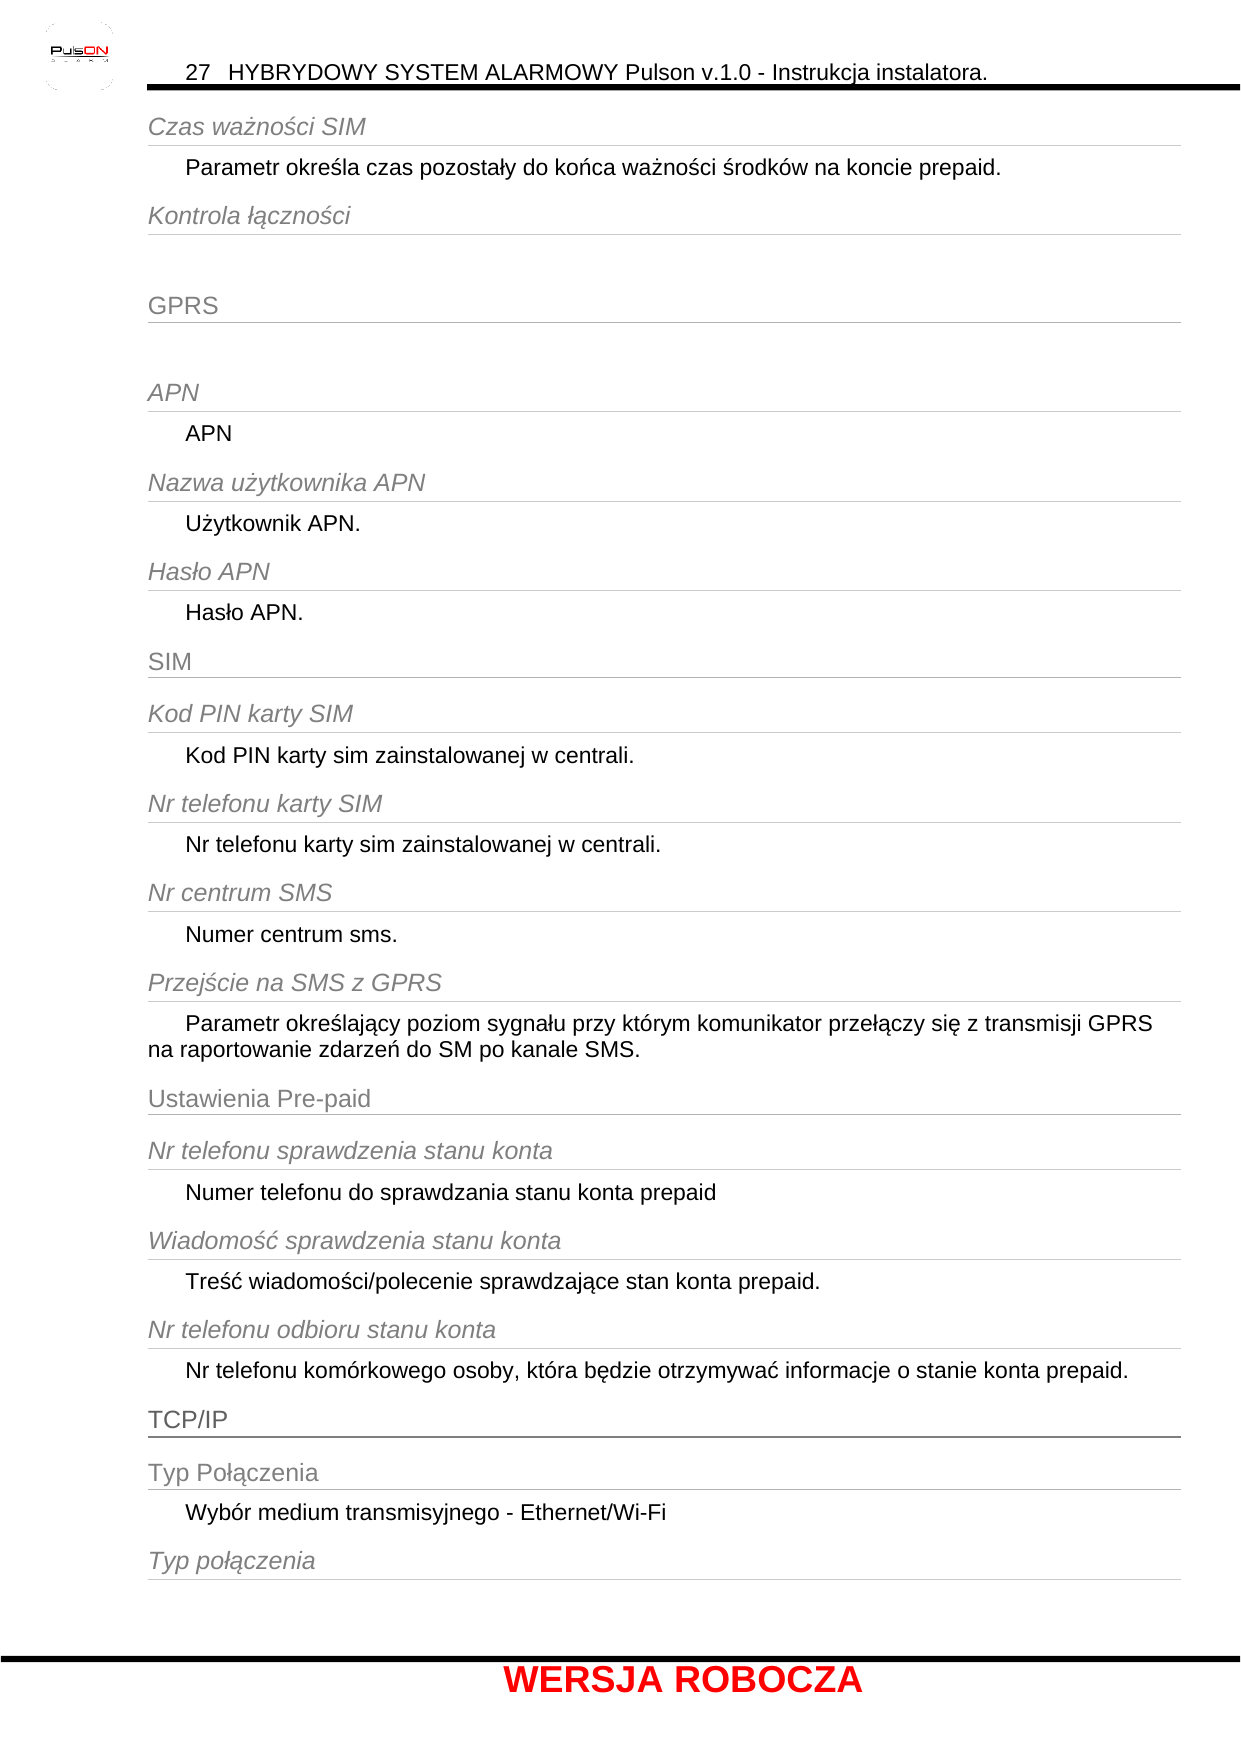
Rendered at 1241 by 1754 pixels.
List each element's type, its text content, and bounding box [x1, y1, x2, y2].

subtitle Nr telefonu karty SIM [148, 789, 1181, 822]
text Nr telefonu karty sim zainstalowanej w centrali. [148, 831, 1181, 857]
picture [45, 22, 113, 90]
subtitle Wiadomość sprawdzenia stanu konta [148, 1226, 1181, 1259]
text Nr telefonu komórkowego osoby, która będzie otrzymywać informacje o stanie konta prepaid. [148, 1357, 1181, 1384]
subtitle TCP/IP [148, 1405, 1181, 1436]
text Numer telefonu do sprawdzania stanu konta prepaid [148, 1178, 1181, 1205]
subtitle Przejście na SMS z GPRS [148, 968, 1181, 1001]
subtitle Kod PIN karty SIM [148, 699, 1181, 732]
subtitle Typ Połączenia [148, 1458, 1181, 1489]
text Hasło APN. [148, 599, 1181, 626]
subtitle APN [148, 378, 1181, 411]
text Użytkownik APN. [148, 510, 1181, 536]
text Kod PIN karty sim zainstalowanej w centrali. [148, 742, 1181, 768]
text Parametr określa czas pozostały do końca ważności środków na koncie prepaid. [148, 154, 1181, 180]
subtitle Hasło APN [148, 557, 1181, 590]
subtitle Nr telefonu sprawdzenia stanu konta [148, 1136, 1181, 1169]
subtitle Kontrola łączności [148, 201, 1181, 234]
subtitle Typ połączenia [148, 1546, 1181, 1579]
subtitle GPRS [148, 291, 1181, 322]
text Wybór medium transmisyjnego - Ethernet/Wi-Fi [148, 1499, 1181, 1525]
subtitle Czas ważności SIM [148, 112, 1181, 145]
text Numer centrum sms. [148, 921, 1181, 947]
subtitle Ustawienia Pre-paid [148, 1083, 1181, 1114]
subtitle Nazwa użytkownika APN [148, 468, 1181, 501]
text Parametr określający poziom sygnału przy którym komunikator przełączy się z transmisji GPRS na raportowanie zdarzeń do SM po kanale SMS. [148, 1010, 1181, 1063]
subtitle Nr centrum SMS [148, 878, 1181, 911]
text Treść wiadomości/polecenie sprawdzające stan konta prepaid. [148, 1268, 1181, 1294]
subtitle SIM [148, 647, 1181, 677]
text APN [148, 420, 1181, 447]
subtitle Nr telefonu odbioru stanu konta [148, 1315, 1181, 1348]
